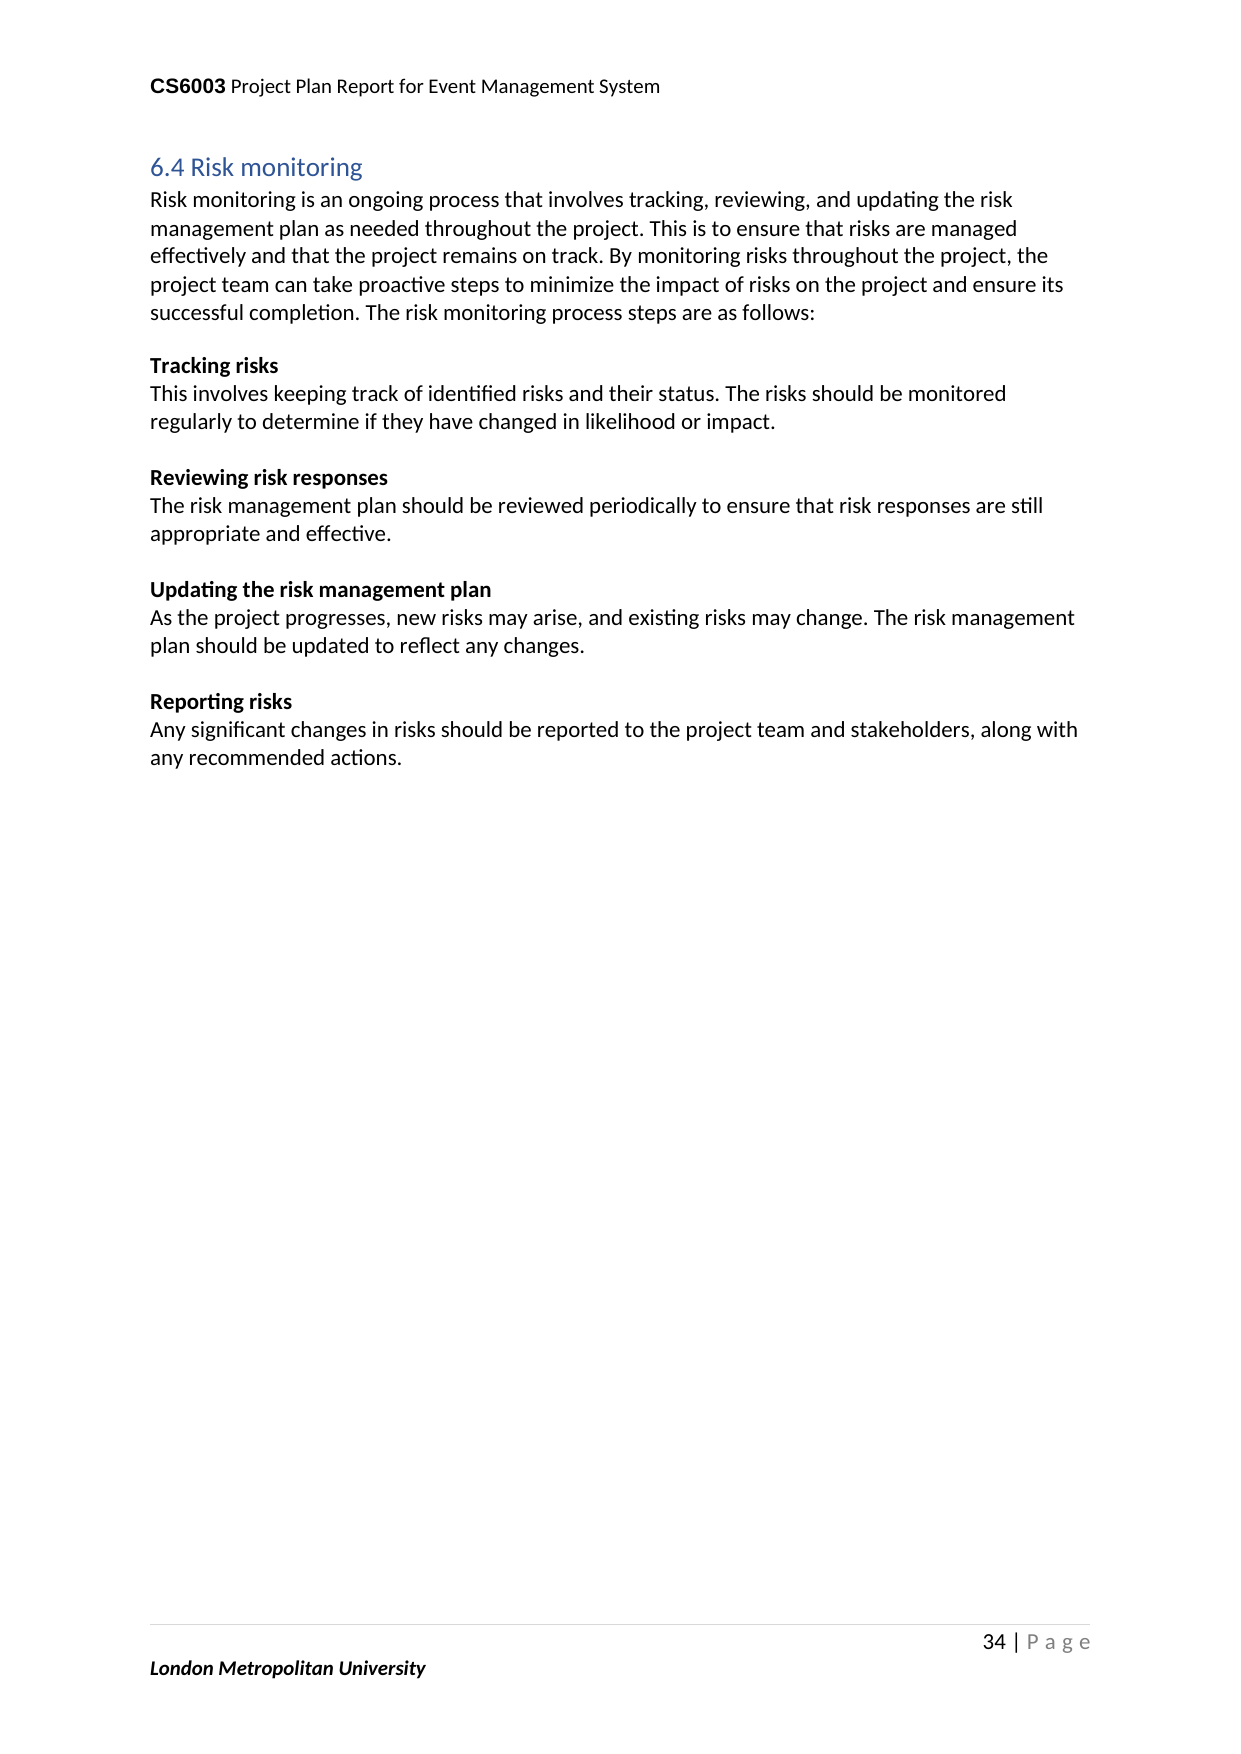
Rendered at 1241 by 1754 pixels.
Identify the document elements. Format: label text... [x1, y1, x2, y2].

text Reviewing risk responses [150, 463, 1090, 491]
text Risk monitoring is an ongoing process that involves tracking, reviewing, and updating the risk management plan as needed throughout the project. This is to ensure that risks are managed effectively and that the project remains on track. By monitoring risks throughout the project, the project team can take proactive steps to minimize the impact of risks on the project and ensure its successful completion. The risk monitoring process steps are as follows: [150, 186, 1090, 326]
text Any significant changes in risks should be reported to the project team and stakeholders, along with any recommended actions. [150, 716, 1090, 772]
text Updating the risk management plan [150, 575, 1090, 603]
text Reporting risks [150, 687, 1090, 716]
subtitle 6.4 Risk monitoring [150, 150, 1090, 183]
text The risk management plan should be reviewed periodically to ensure that risk responses are still appropriate and effective. [150, 491, 1090, 547]
text Tracking risks [150, 351, 1090, 379]
text As the project progresses, new risks may arise, and existing risks may change. The risk management plan should be updated to reflect any changes. [150, 603, 1090, 659]
text This involves keeping track of identified risks and their status. The risks should be monitored regularly to determine if they have changed in likelihood or impact. [150, 379, 1090, 435]
